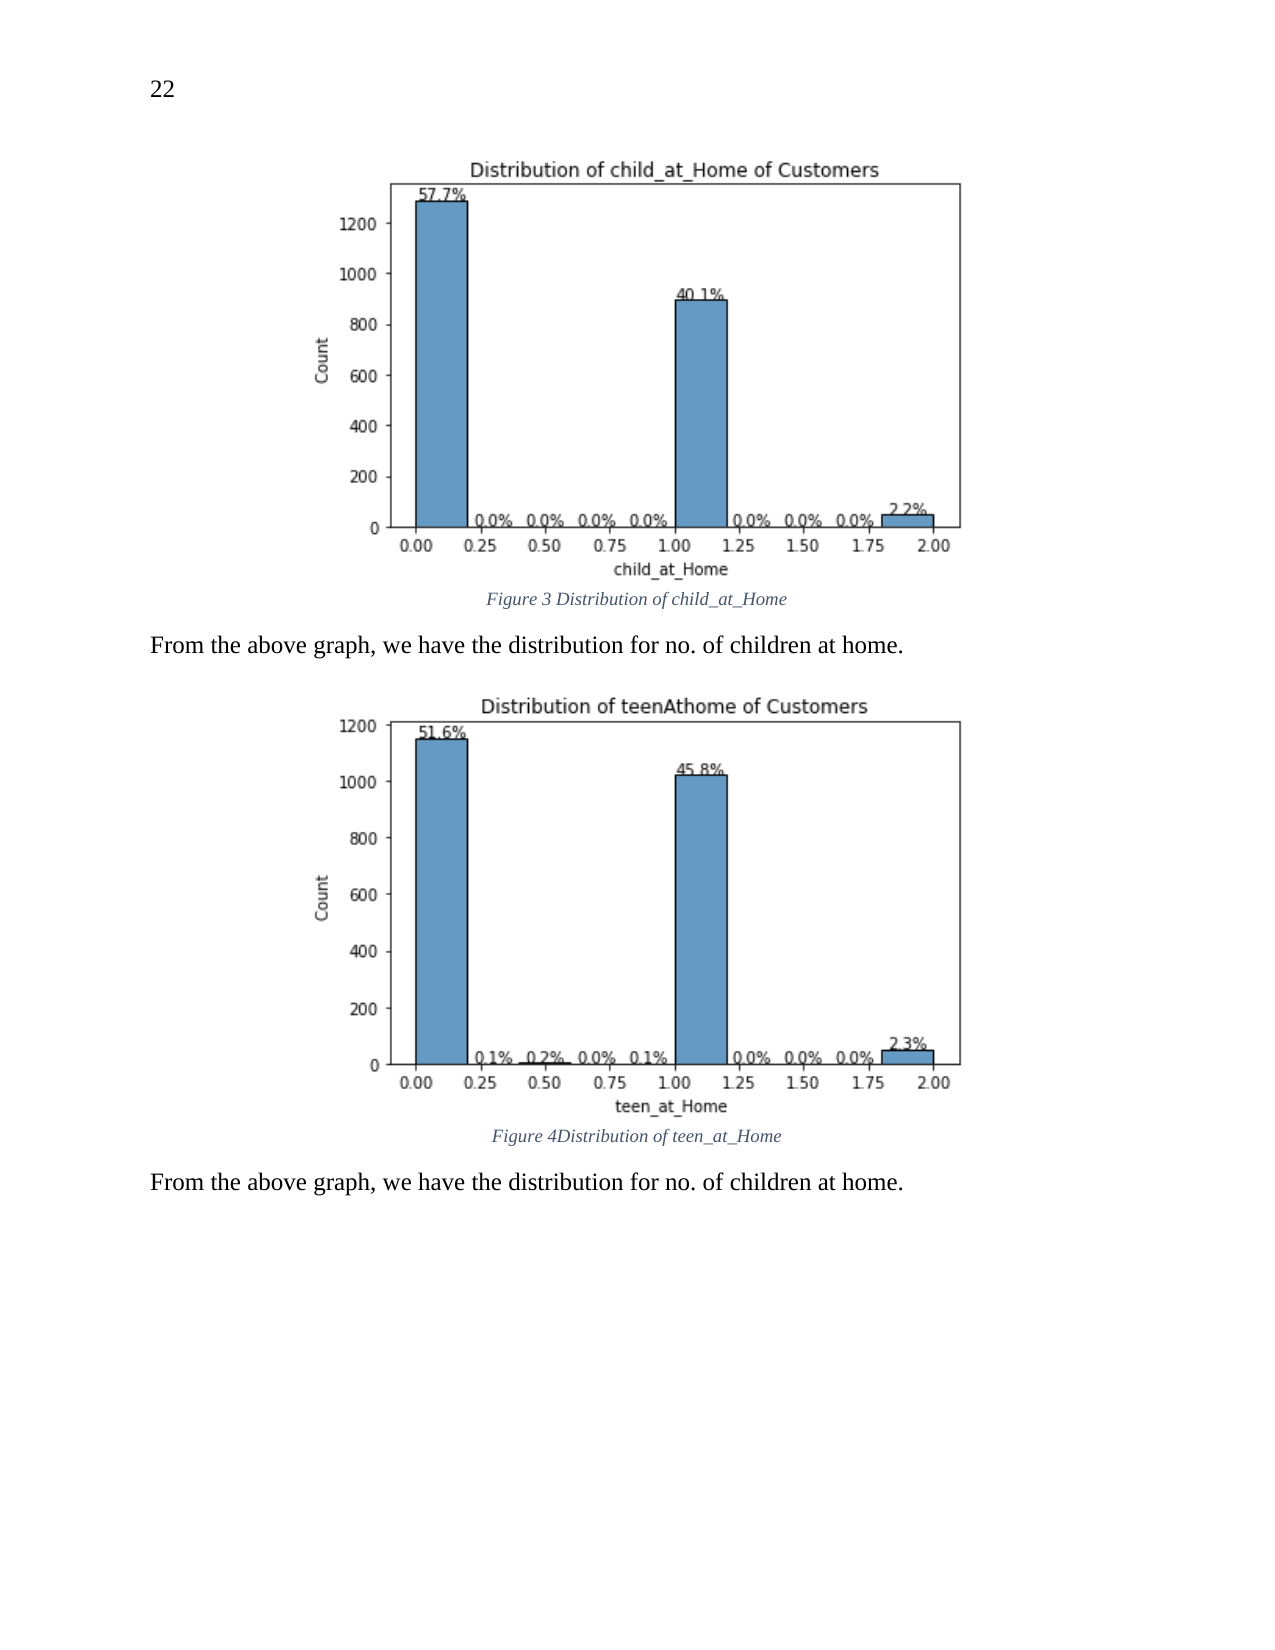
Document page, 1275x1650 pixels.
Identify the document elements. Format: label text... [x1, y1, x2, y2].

text Figure 4Distribution of teen_at_Home [150, 1125, 1125, 1146]
text From the above graph, we have the distribution for no. of children at home. [150, 1167, 1125, 1196]
picture [306, 150, 969, 588]
text From the above graph, we have the distribution for no. of children at home. [150, 630, 1125, 659]
text Figure 3 Distribution of child_at_Home [150, 587, 1125, 609]
picture [306, 687, 969, 1125]
